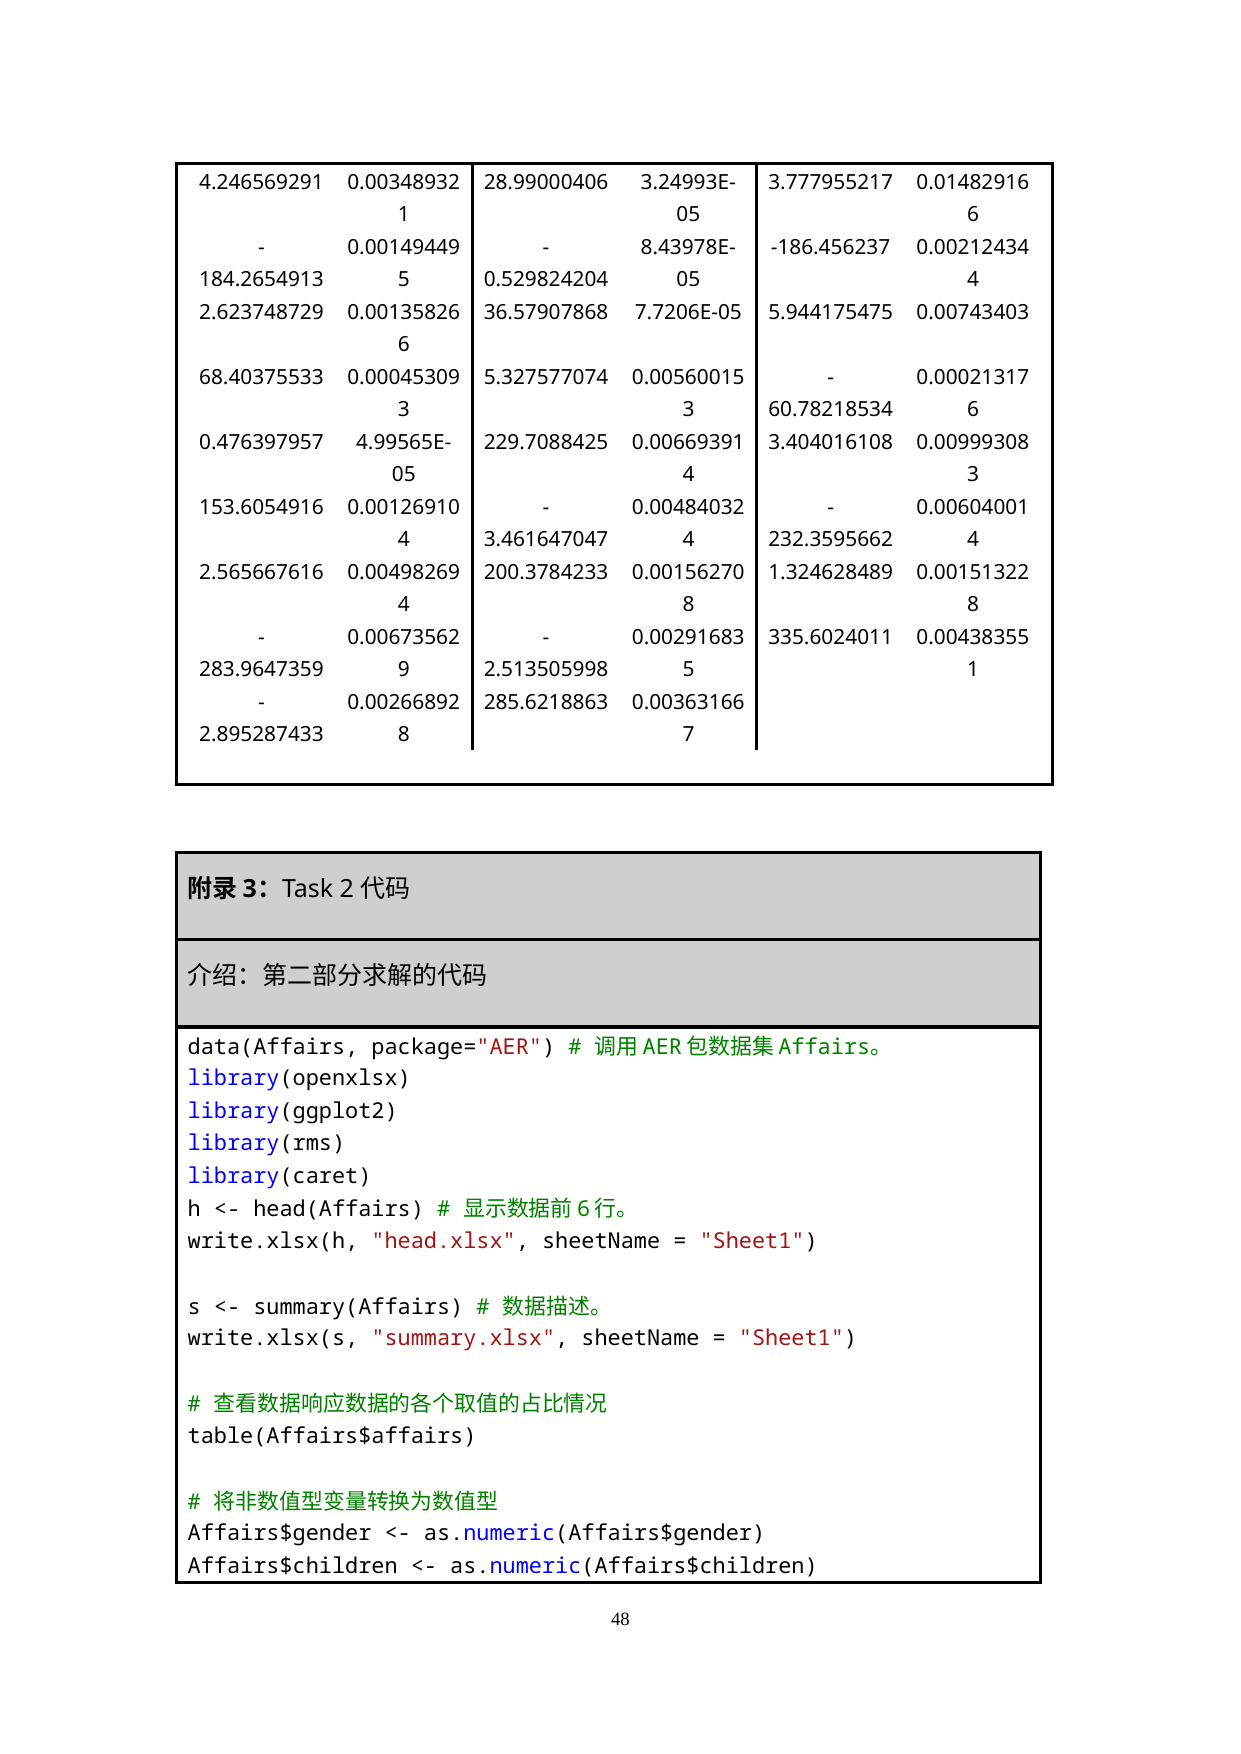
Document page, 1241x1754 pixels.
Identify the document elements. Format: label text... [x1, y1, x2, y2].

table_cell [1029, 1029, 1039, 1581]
table_cell [178, 165, 1051, 783]
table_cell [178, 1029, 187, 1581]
table_cell 介绍：第二部分求解的代码 [178, 941, 1039, 1025]
table_header 附录3：Task 2 代码 [178, 854, 1039, 938]
